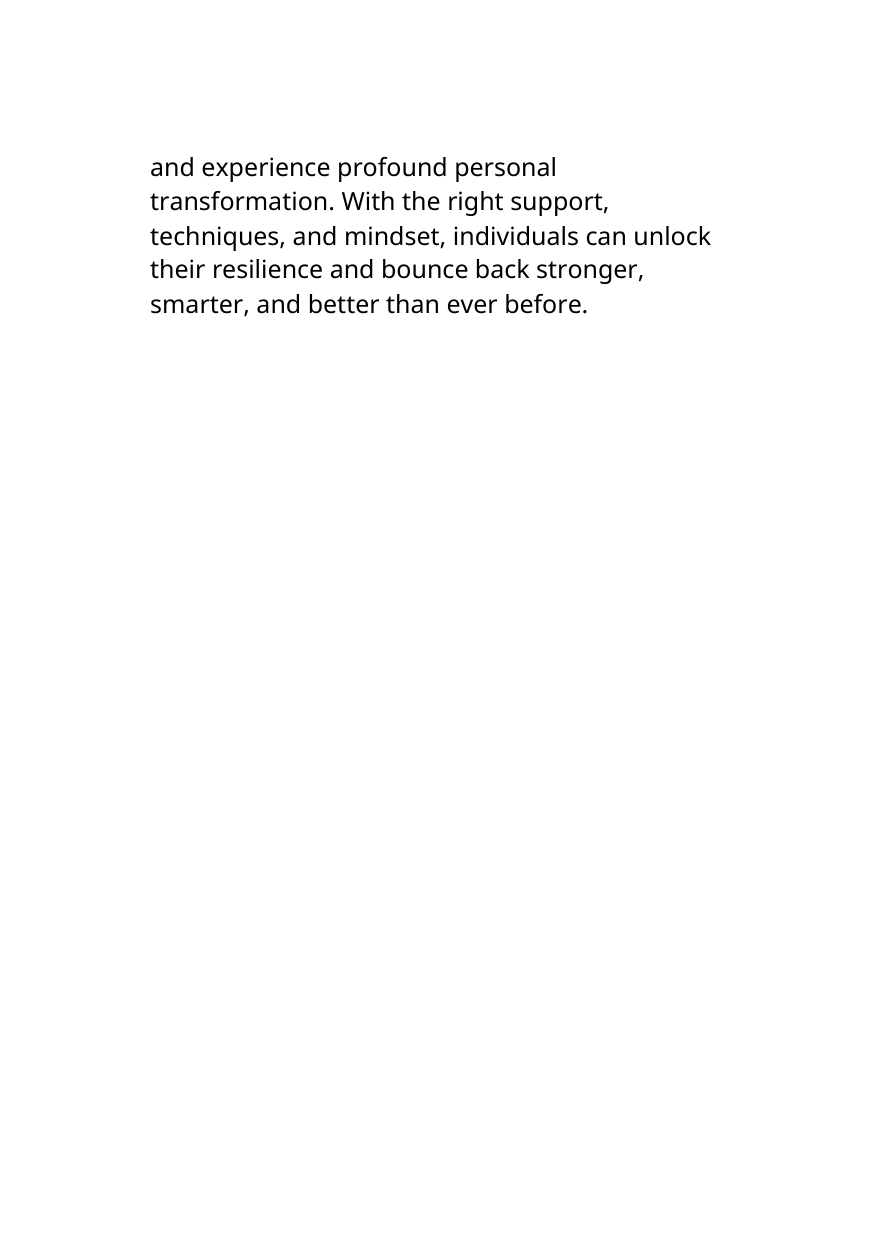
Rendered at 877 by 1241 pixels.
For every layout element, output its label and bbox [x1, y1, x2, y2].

text [150, 150, 727, 320]
